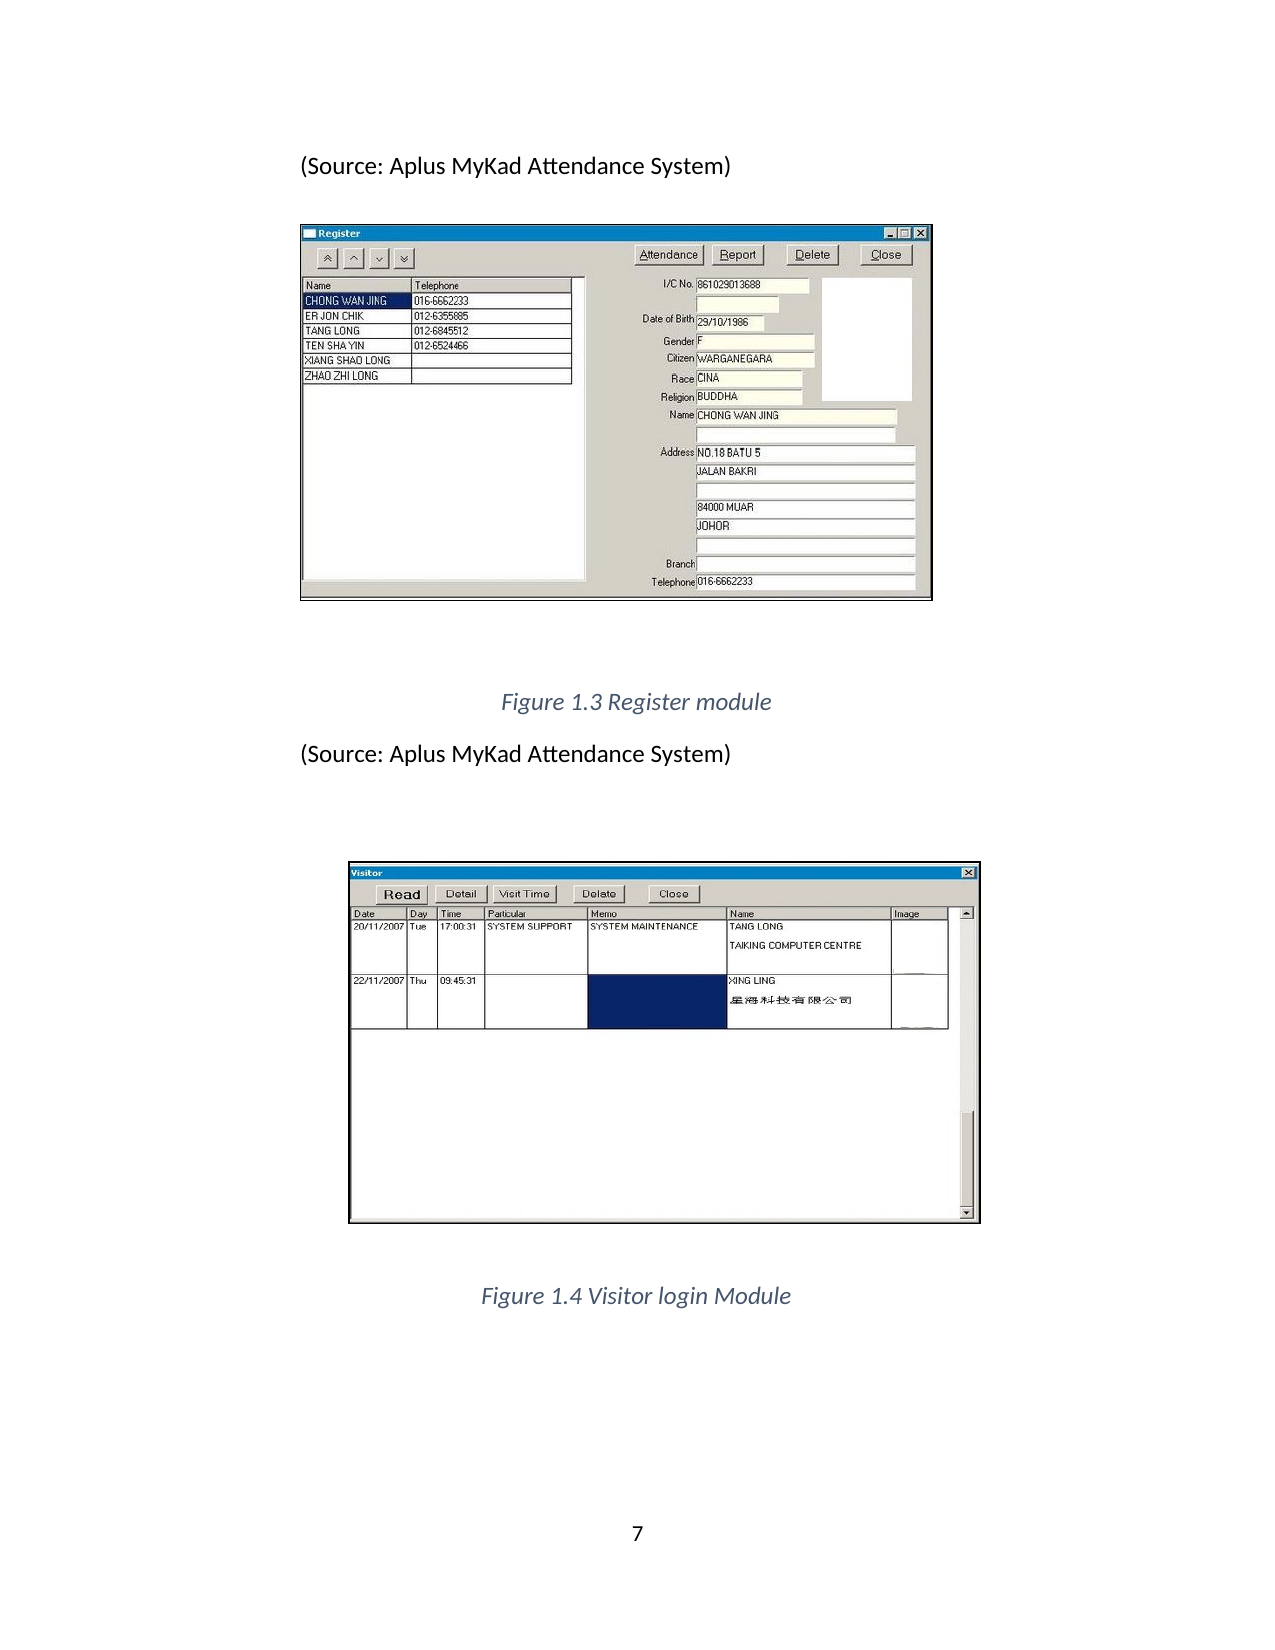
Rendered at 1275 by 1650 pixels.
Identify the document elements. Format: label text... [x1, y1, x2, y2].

text Figure 1.3 Register module [150, 686, 1125, 717]
text Figure 1.4 Visitor login Module [150, 1280, 1125, 1310]
picture [350, 863, 979, 1223]
text (Source: Aplus MyKad Attendance System) [300, 738, 1125, 768]
picture [301, 225, 931, 600]
